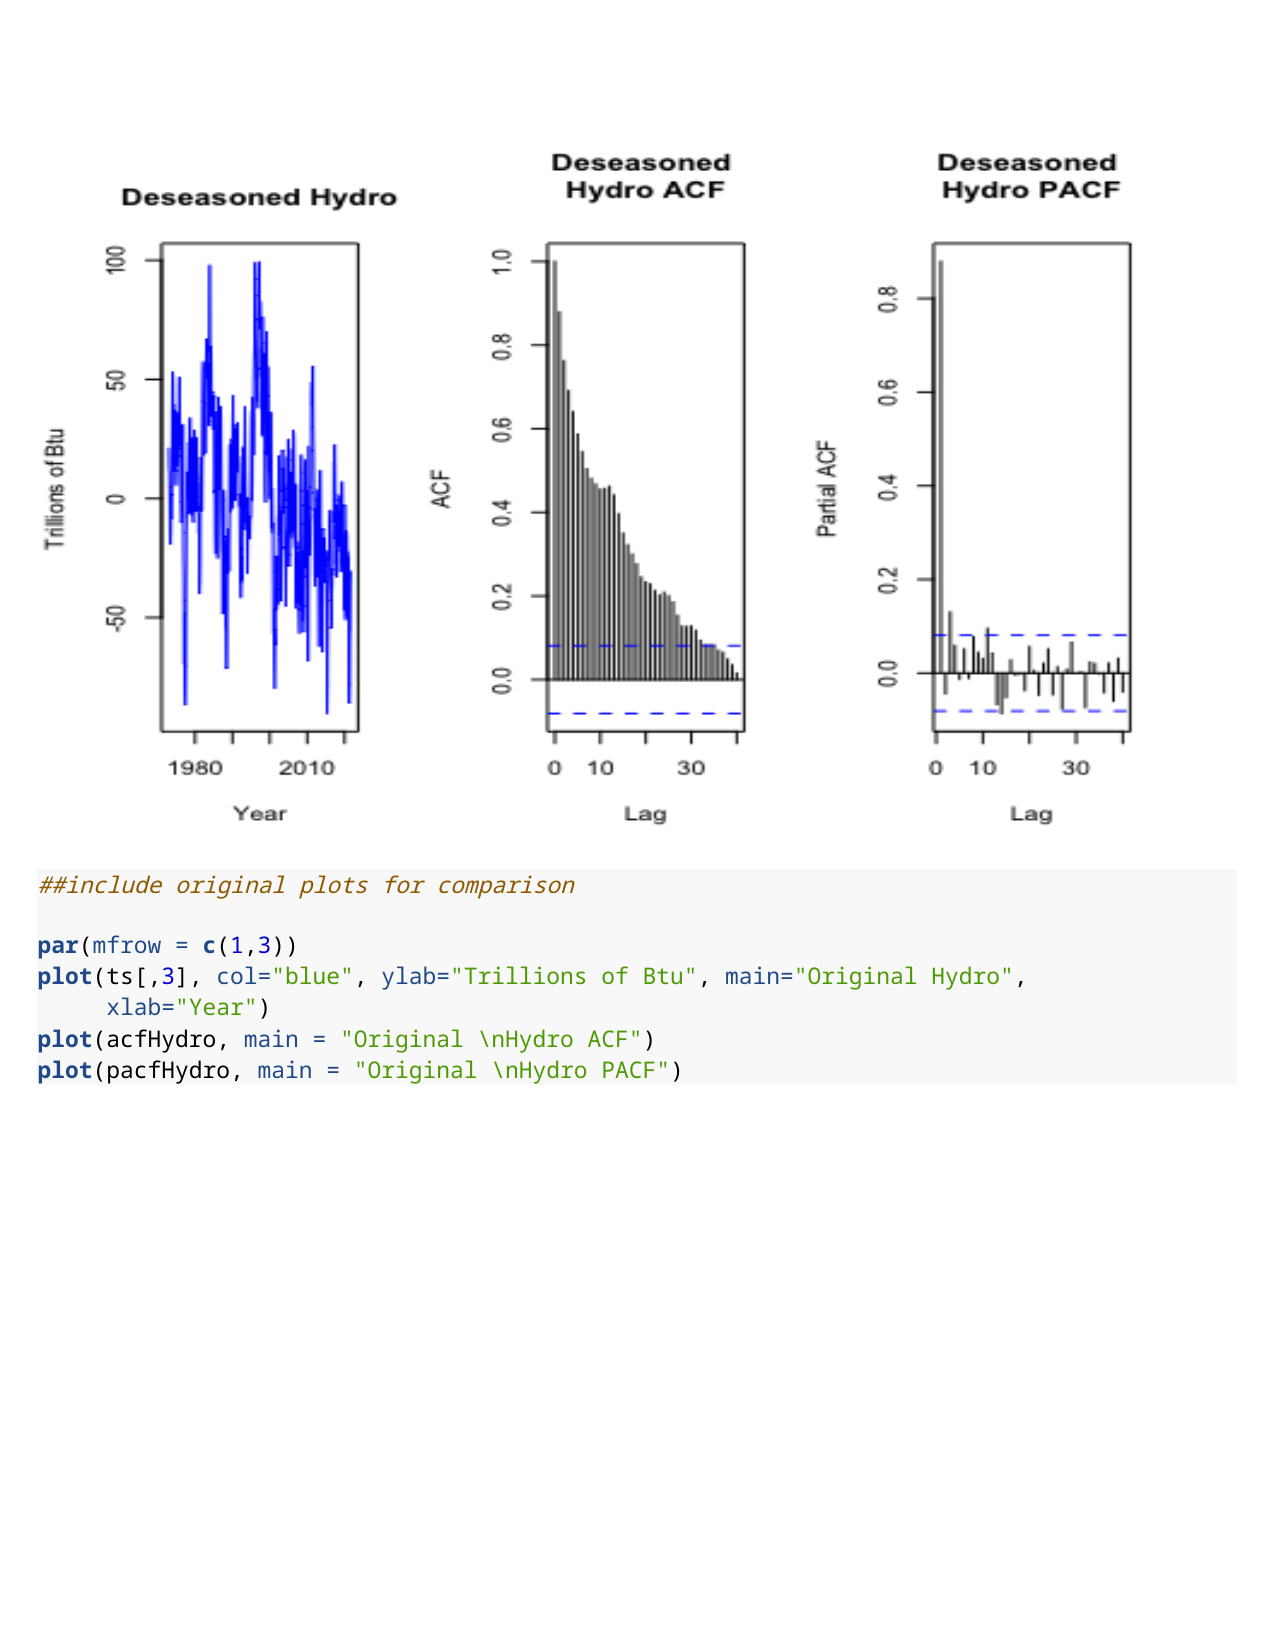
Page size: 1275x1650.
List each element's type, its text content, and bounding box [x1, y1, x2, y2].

text ##include original plots for comparison par(mfrow = c(1,3)) plot(ts[,3], col="blue", ylab="Trillions of Btu", main="Original Hydro", xlab="Year") plot(acfHydro, main = "Original \nHydro ACF") plot(pacfHydro, main = "Original \nHydro PACF") [37, 869, 1237, 1085]
picture [37, 150, 1195, 850]
